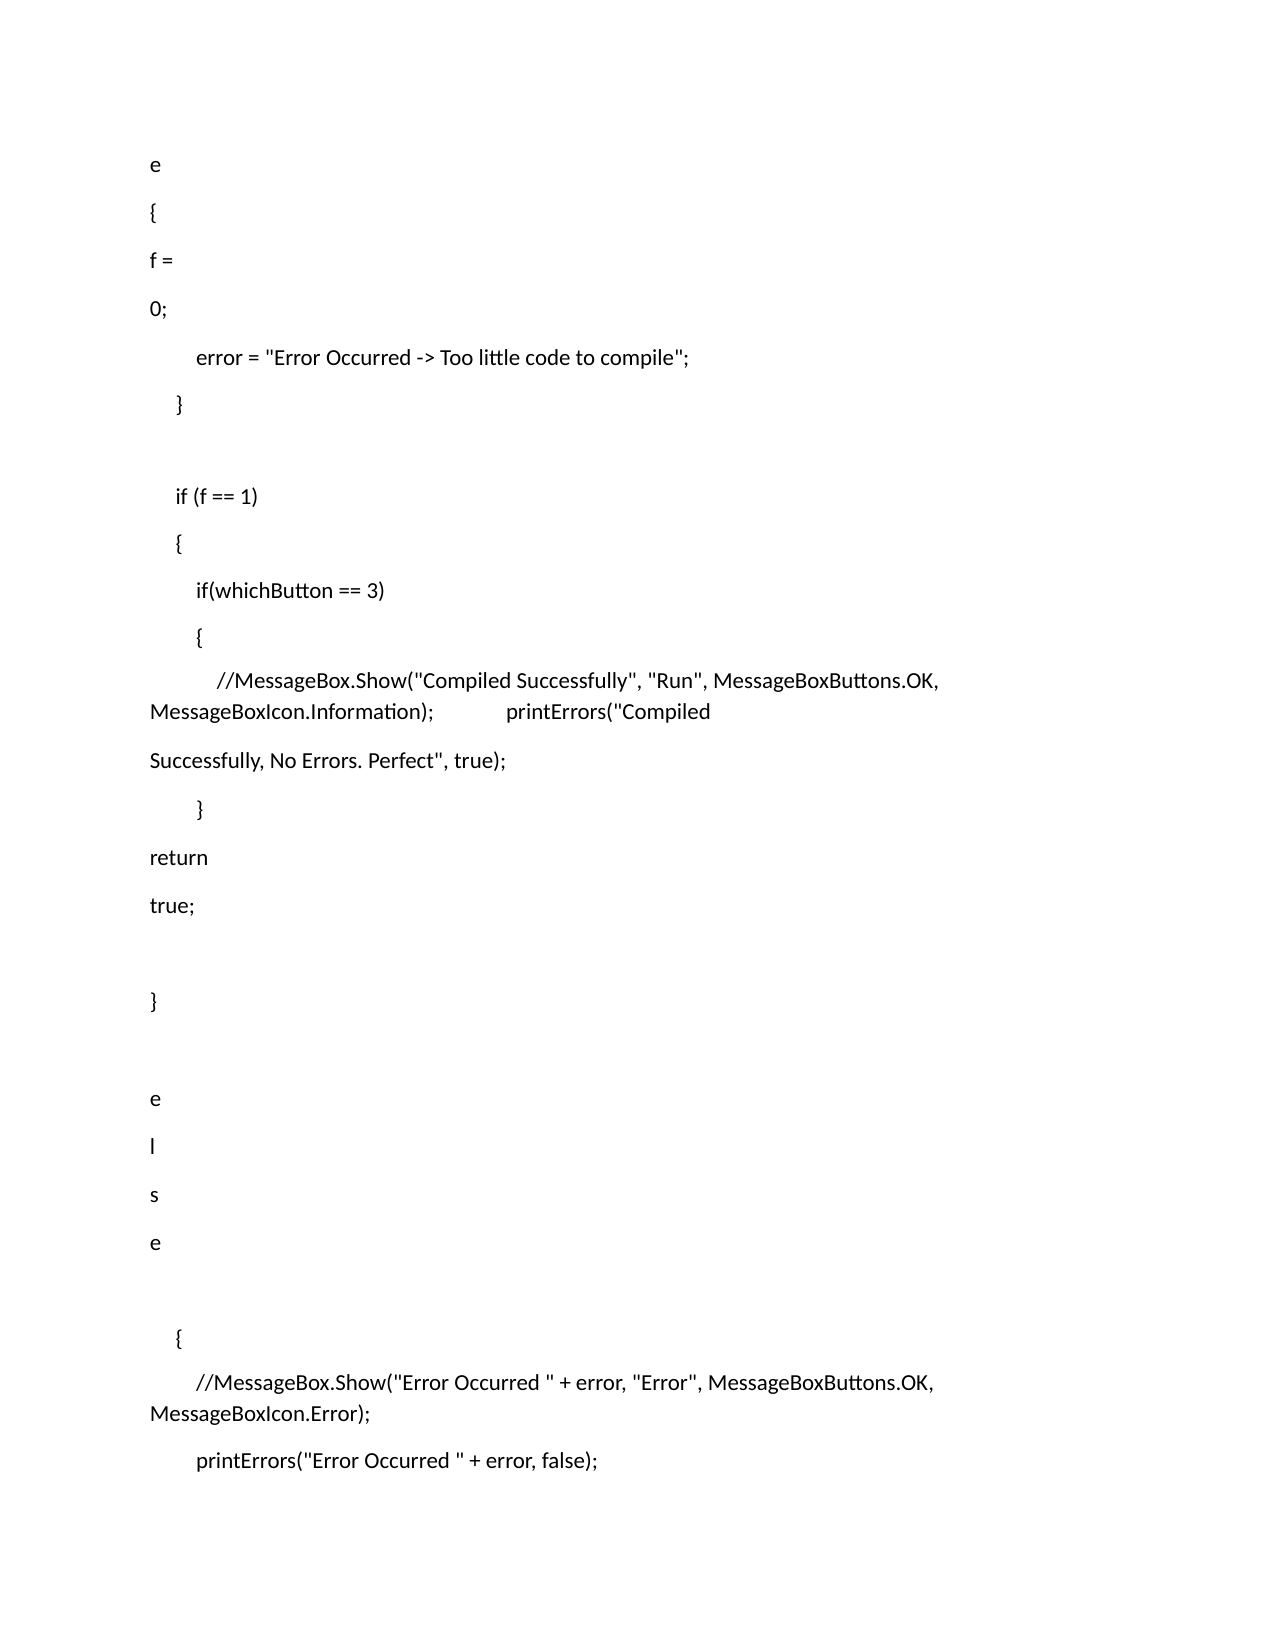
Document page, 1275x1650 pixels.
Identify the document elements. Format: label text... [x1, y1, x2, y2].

text { [149, 1324, 1043, 1352]
text } else { f = 0; [149, 150, 178, 322]
text printErrors("Error Occurred " + error, false); [149, 1446, 1043, 1474]
text MessageBoxIcon.Information); printErrors("Compiled Successfully, No Errors. Perfect", true); [149, 697, 778, 774]
text if(whichButton == 3) [149, 576, 1043, 604]
text if (f == 1) [149, 482, 1043, 510]
text } [149, 390, 1043, 418]
text //MessageBox.Show("Error Occurred " + error, "Error", MessageBoxButtons.OK, [149, 1368, 1043, 1396]
text { [149, 623, 1043, 651]
text error = "Error Occurred -> Too little code to compile"; [149, 343, 1043, 371]
text MessageBoxIcon.Error); [149, 1399, 1043, 1427]
text } return true; [149, 795, 235, 919]
text { [149, 529, 1043, 557]
text //MessageBox.Show("Compiled Successfully", "Run", MessageBoxButtons.OK, [149, 666, 1043, 694]
